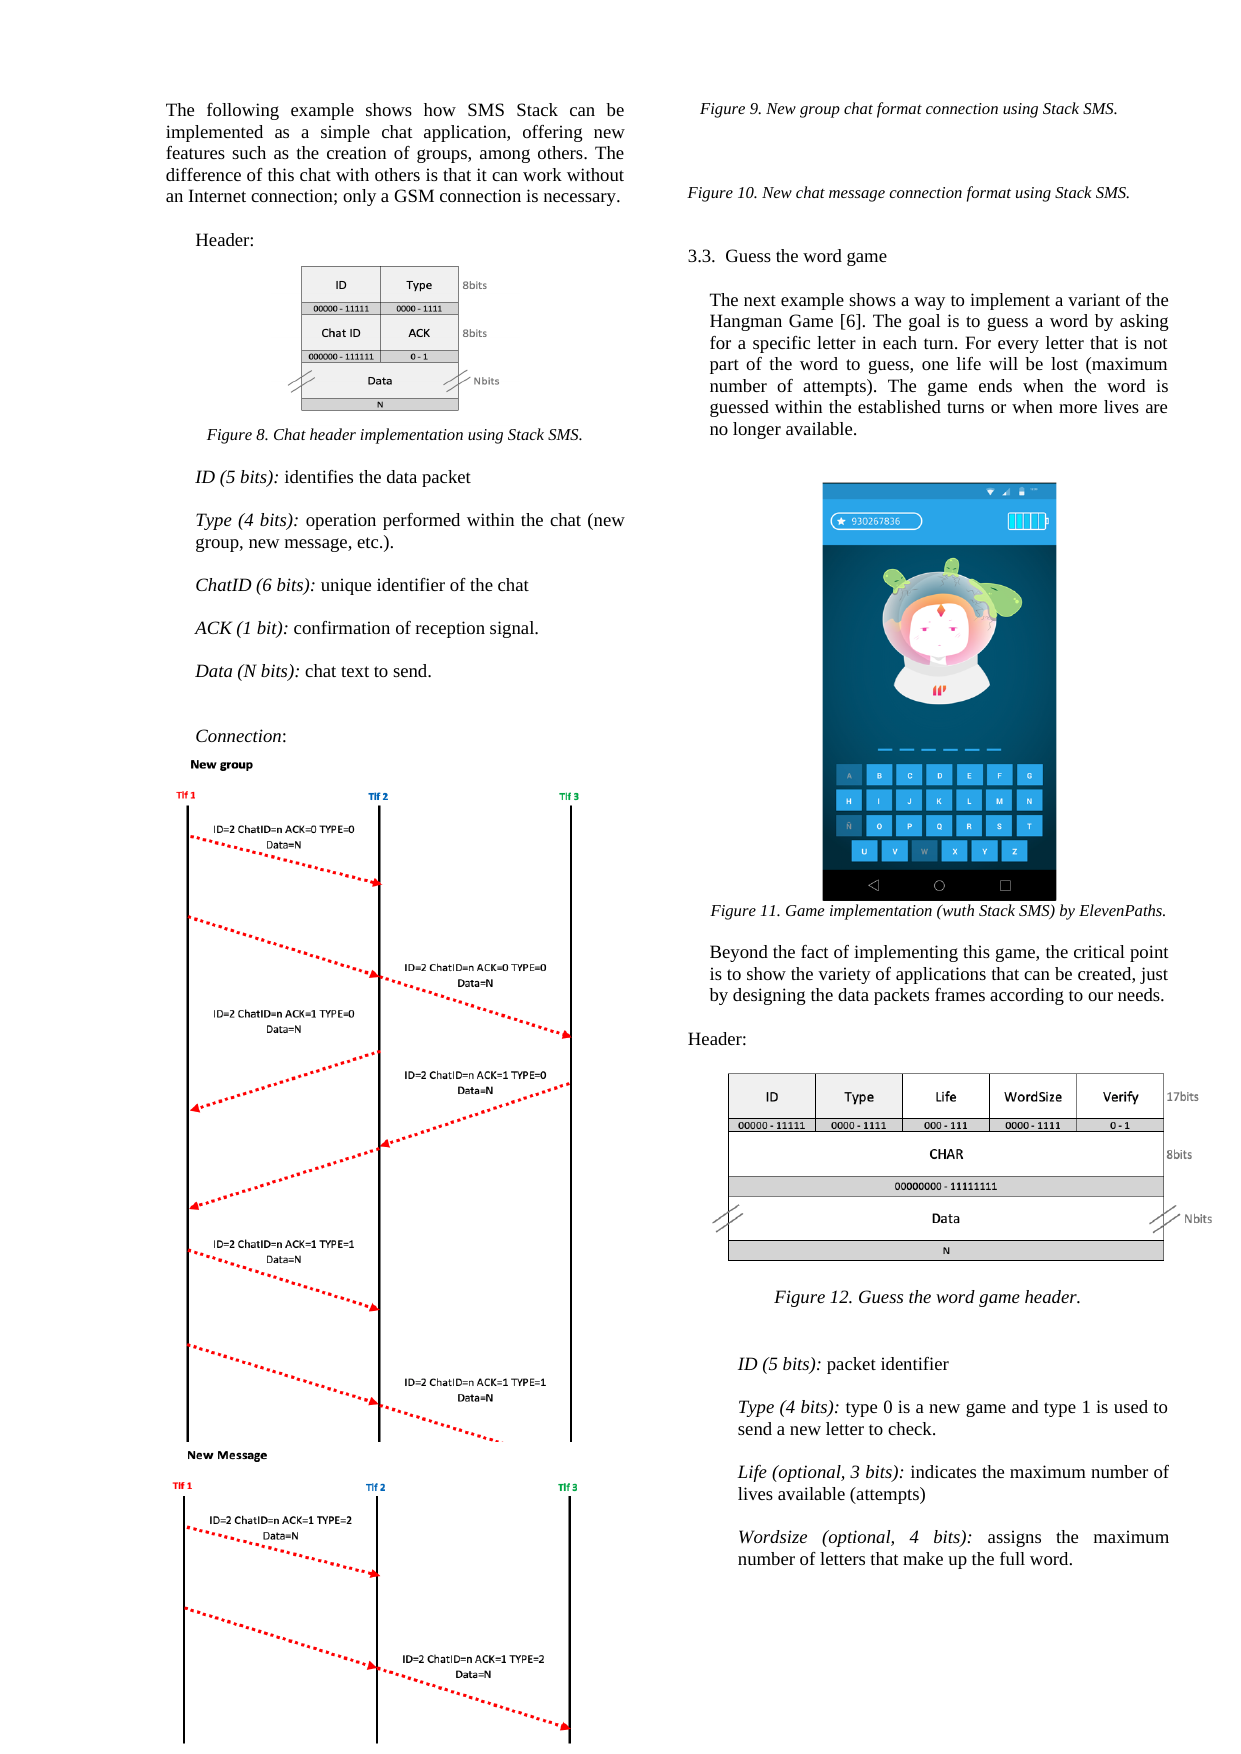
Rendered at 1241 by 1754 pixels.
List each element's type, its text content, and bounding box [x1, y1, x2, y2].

picture [882, 841, 907, 861]
picture [164, 749, 586, 1751]
picture [942, 841, 967, 861]
text Header: [166, 228, 625, 250]
list Guess the word game [688, 245, 1169, 267]
text Figure 8. Chat header implementation using Stack SMS. [136, 425, 625, 444]
picture [957, 816, 981, 836]
text ID (5 bits): packet identifier [738, 1353, 1169, 1375]
text Figure 9. New group chat format connection using Stack SMS. [650, 99, 1169, 118]
picture [897, 765, 922, 785]
text Header: [658, 1027, 1169, 1049]
picture [927, 765, 952, 785]
picture [987, 790, 1011, 810]
picture [987, 816, 1011, 836]
picture [1002, 841, 1027, 861]
text The next example shows a way to implement a variant of the Hangman Game [6]. The goal is to guess a word by asking for a specific letter in each turn. For every letter that is not part of the word to guess, one life will be lost (maximum number of attempts). The game ends when the word is guessed within the established turns or when more lives are no longer available. [709, 288, 1169, 439]
text Wordsize (optional, 4 bits): assigns the maximum number of letters that make up the full word. [738, 1526, 1169, 1569]
text Beyond the fact of implementing this game, the critical point is to show the variety of applications that can be created, just by designing the data packets frames according to our needs. [709, 941, 1169, 1006]
text Data (N bits): chat text to send. [195, 660, 625, 681]
text ID (5 bits): identifies the data packet [195, 466, 625, 487]
picture [822, 870, 1057, 901]
picture [927, 816, 952, 836]
picture [867, 790, 891, 810]
text Figure 11. Game implementation (wuth Stack SMS) by ElevenPaths. [680, 900, 1169, 919]
picture [957, 790, 981, 810]
text ChatID (6 bits): unique identifier of the chat [195, 574, 625, 595]
picture [837, 816, 861, 836]
picture [867, 816, 891, 836]
text Connection: [166, 724, 625, 746]
picture [271, 250, 520, 426]
picture [822, 482, 1057, 544]
picture [1017, 790, 1042, 810]
picture [852, 841, 877, 861]
picture [867, 765, 892, 785]
picture [1018, 765, 1042, 785]
text The following example shows how SMS Stack can be implemented as a simple chat application, offering new features such as the creation of groups, among others. The difference of this chat with others is that it can work without an Internet connection; only a GSM connection is necessary. [166, 99, 625, 207]
picture [927, 790, 952, 810]
picture [958, 765, 982, 785]
text Type (4 bits): type 0 is a new game and type 1 is used to send a new letter to check. [738, 1396, 1169, 1439]
picture [837, 790, 861, 810]
picture [897, 790, 921, 810]
text ACK (1 bit): confirmation of reception signal. [195, 617, 625, 638]
text Figure 10. New chat message connection format using Stack SMS. [650, 183, 1169, 202]
picture [1017, 816, 1042, 836]
picture [897, 816, 921, 836]
picture [704, 1060, 1215, 1270]
picture [837, 765, 861, 785]
picture [988, 765, 1012, 785]
picture [913, 841, 937, 861]
picture [972, 841, 997, 861]
picture [883, 558, 1022, 704]
text Type (4 bits): operation performed within the chat (new group, new message, etc.). [195, 509, 625, 552]
text Life (optional, 3 bits): indicates the maximum number of lives available (attempts) [738, 1461, 1169, 1504]
